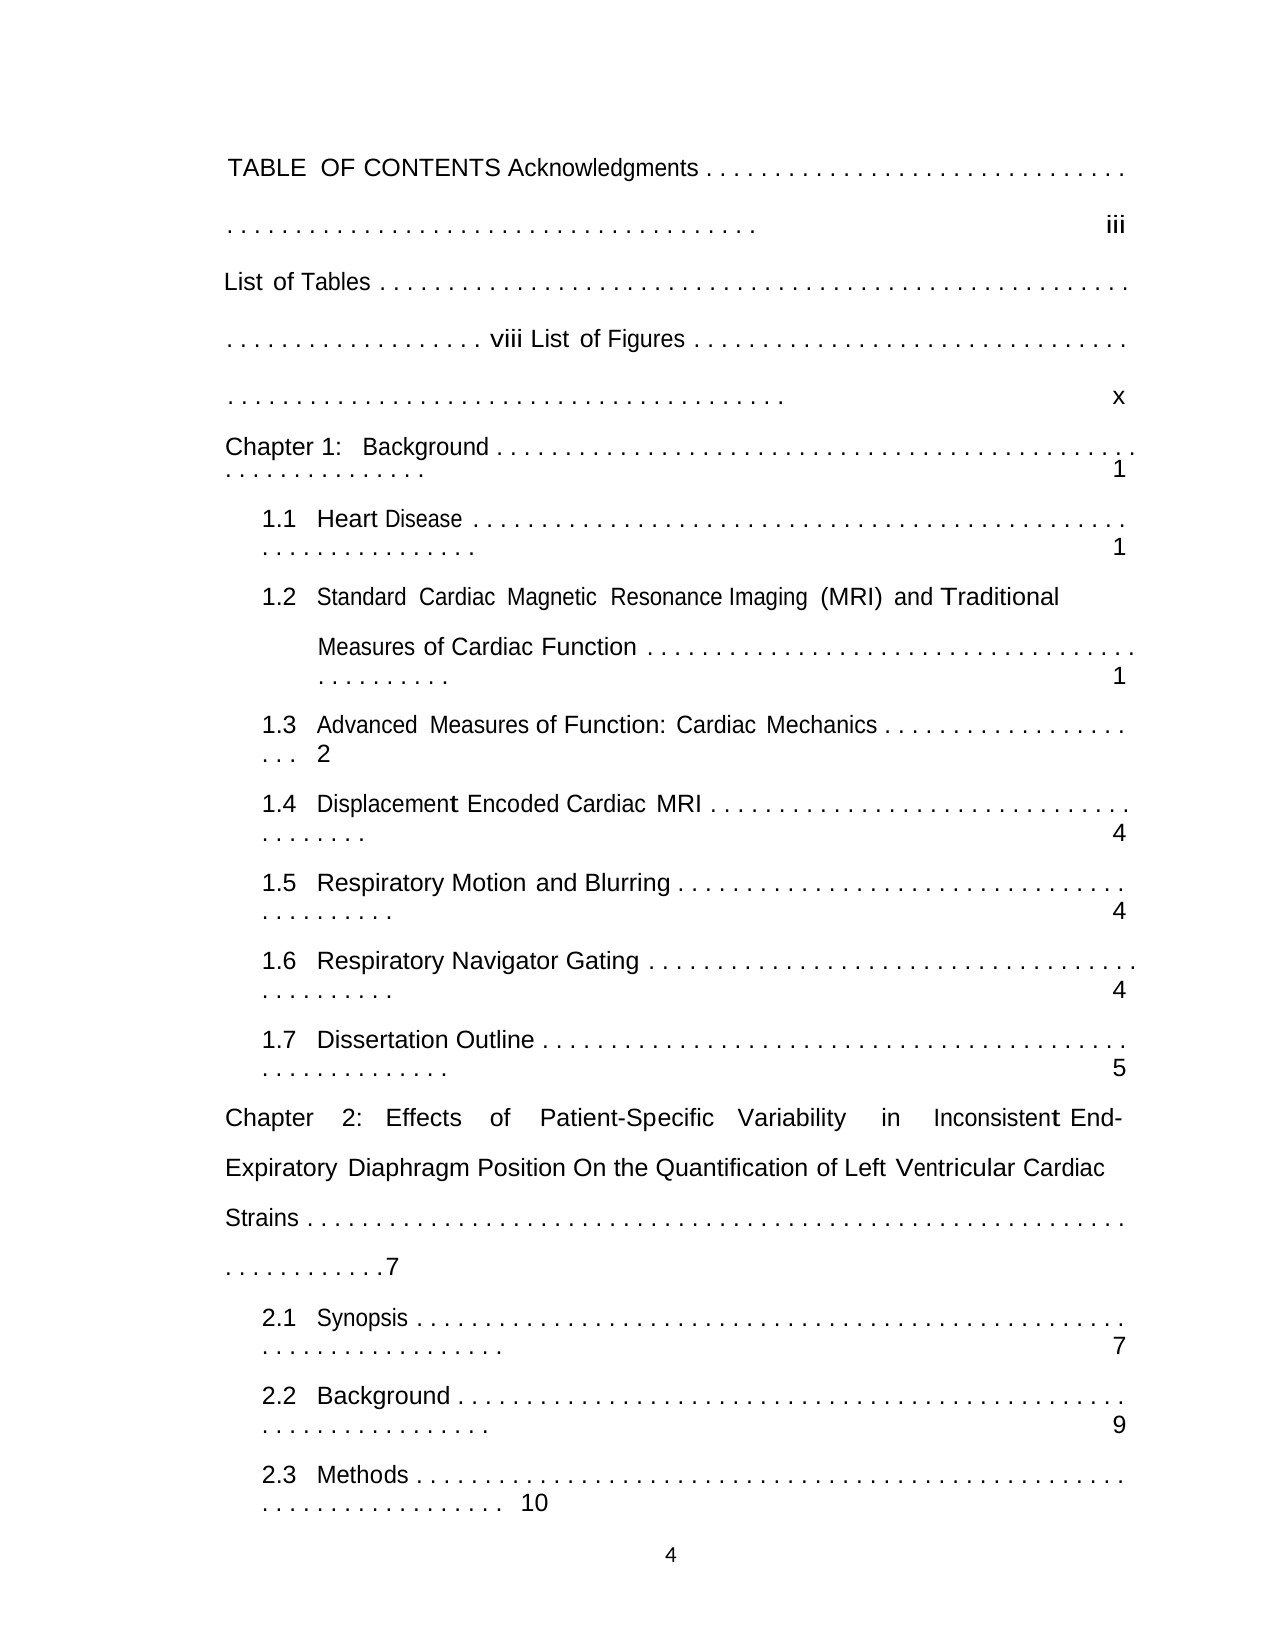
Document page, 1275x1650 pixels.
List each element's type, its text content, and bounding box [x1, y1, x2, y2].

text 1.5 Respiratory Motion and Blurring . . . . . . . . . . . . . . . . . . . . . . . . . . . . . . . . . . . . . . . . . . . 4 [262, 868, 1137, 925]
text Chapter 1: Background . . . . . . . . . . . . . . . . . . . . . . . . . . . . . . . . . . . . . . . . . . . . . . . . . . . . . . . . . . . . . . 1 [225, 438, 1137, 483]
text TABLE OF CONTENTS Acknowledgments . . . . . . . . . . . . . . . . . . . . . . . . . . . . . . . . . . . . . . . . . . . . . . . . . . . . . . . . . . . . . . . . . . . . . . iii List of Tables . . . . . . . . . . . . . . . . . . . . . . . . . . . . . . . . . . . . . . . . . . . . . . . . . . . . . . . . . . . . . . . . . . . . . . . . . . viii List of Figures . . . . . . . . . . . . . . . . . . . . . . . . . . . . . . . . . . . . . . . . . . . . . . . . . . . . . . . . . . . . . . . . . . . . . . . . . x [223, 152, 1129, 410]
text 1.4 Displacement Encoded Cardiac MRI . . . . . . . . . . . . . . . . . . . . . . . . . . . . . . . . . . . . . . . 4 [262, 789, 1137, 847]
text 1.7 Dissertation Outline . . . . . . . . . . . . . . . . . . . . . . . . . . . . . . . . . . . . . . . . . . . . . . . . . . . . . . . . . 5 [262, 1025, 1137, 1082]
text Measures of Cardiac Function . . . . . . . . . . . . . . . . . . . . . . . . . . . . . . . . . . . . . . . . . . . . . . 1 [318, 632, 1137, 689]
text 1.3 Advanced Measures of Function: Cardiac Mechanics . . . . . . . . . . . . . . . . . . . . . 2 [262, 711, 1137, 768]
text 2.1 Synopsis . . . . . . . . . . . . . . . . . . . . . . . . . . . . . . . . . . . . . . . . . . . . . . . . . . . . . . . . . . . . . . . . . . . . . . 7 [262, 1302, 1137, 1360]
text 2.2 Background . . . . . . . . . . . . . . . . . . . . . . . . . . . . . . . . . . . . . . . . . . . . . . . . . . . . . . . . . . . . . . . . . . 9 [262, 1381, 1137, 1438]
text 2.3 Methods . . . . . . . . . . . . . . . . . . . . . . . . . . . . . . . . . . . . . . . . . . . . . . . . . . . . . . . . . . . . . . . . . . . . . . 10 [262, 1459, 1137, 1517]
text 1.2 Standard Cardiac Magnetic Resonance Imaging (MRI) and Traditional [262, 582, 1137, 611]
text Chapter 2: Effects of Patient-Specific Variability in Inconsistent End-Expiratory Diaphragm Position On the Quantification of Left Ventricular Cardiac Strains . . . . . . . . . . . . . . . . . . . . . . . . . . . . . . . . . . . . . . . . . . . . . . . . . . . . . . . . . . . . . . . . . . . . . . . . 7 [225, 1103, 1131, 1281]
text 1.6 Respiratory Navigator Gating . . . . . . . . . . . . . . . . . . . . . . . . . . . . . . . . . . . . . . . . . . . . . . 4 [262, 946, 1137, 1004]
text 1.1 Heart Disease . . . . . . . . . . . . . . . . . . . . . . . . . . . . . . . . . . . . . . . . . . . . . . . . . . . . . . . . . . . . . . . . 1 [262, 504, 1137, 561]
